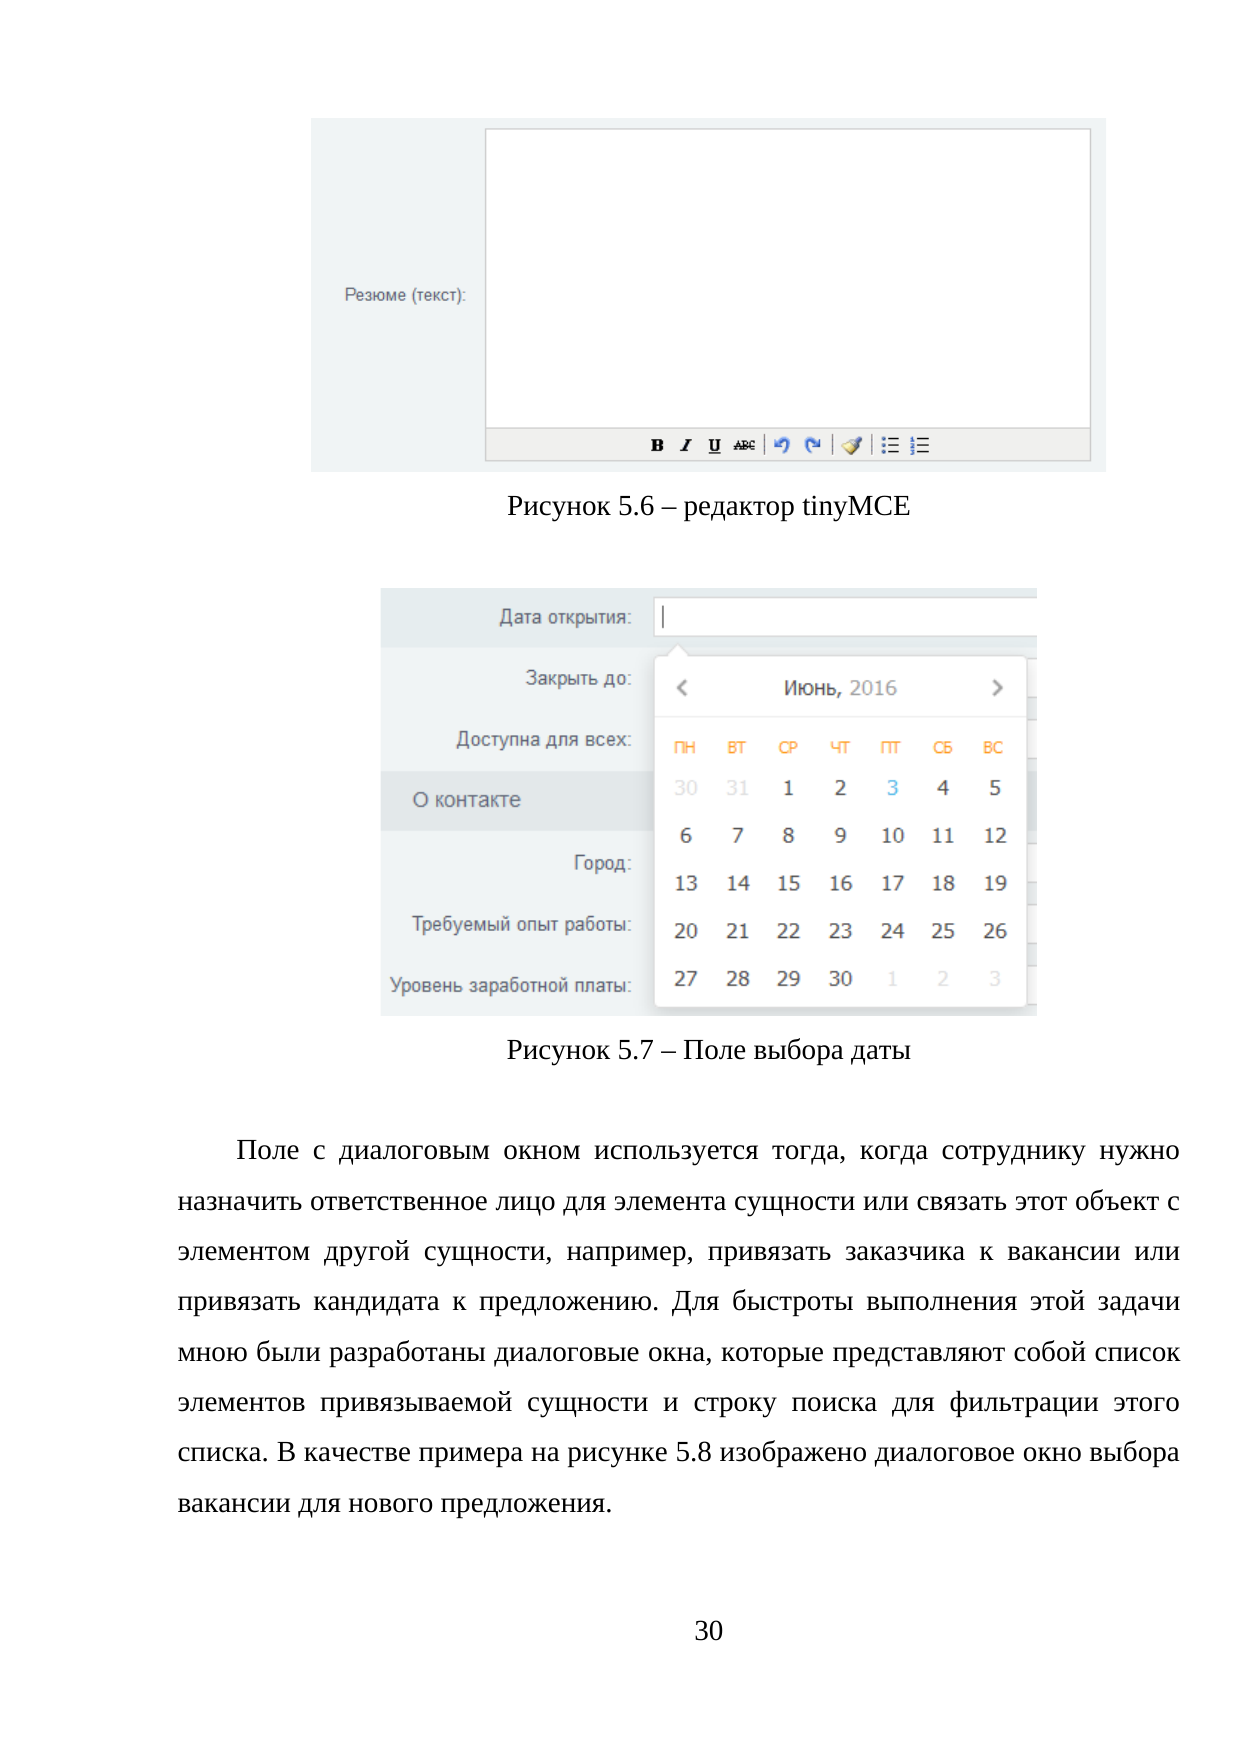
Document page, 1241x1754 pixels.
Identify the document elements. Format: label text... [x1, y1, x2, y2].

text Рисунок 5.6 – редактор tinyMCE [177, 488, 1181, 522]
text Поле с диалоговым окном используется тогда, когда сотруднику нужно назначить ответственное лицо для элемента сущности или связать этот объект с элементом другой сущности, например, привязать заказчика к вакансии или привязать кандидата к предложению. Для быстроты выполнения этой задачи мною были разработаны диалоговые окна, которые представляют собой список элементов привязываемой сущности и строку поиска для фильтрации этого списка. В качестве примера на рисунке 5.8 изображено диалоговое окно выбора вакансии для нового предложения. [177, 1132, 1181, 1518]
picture [311, 118, 1107, 472]
picture [380, 588, 1037, 1016]
text Рисунок 5.7 – Поле выбора даты [177, 1032, 1181, 1065]
